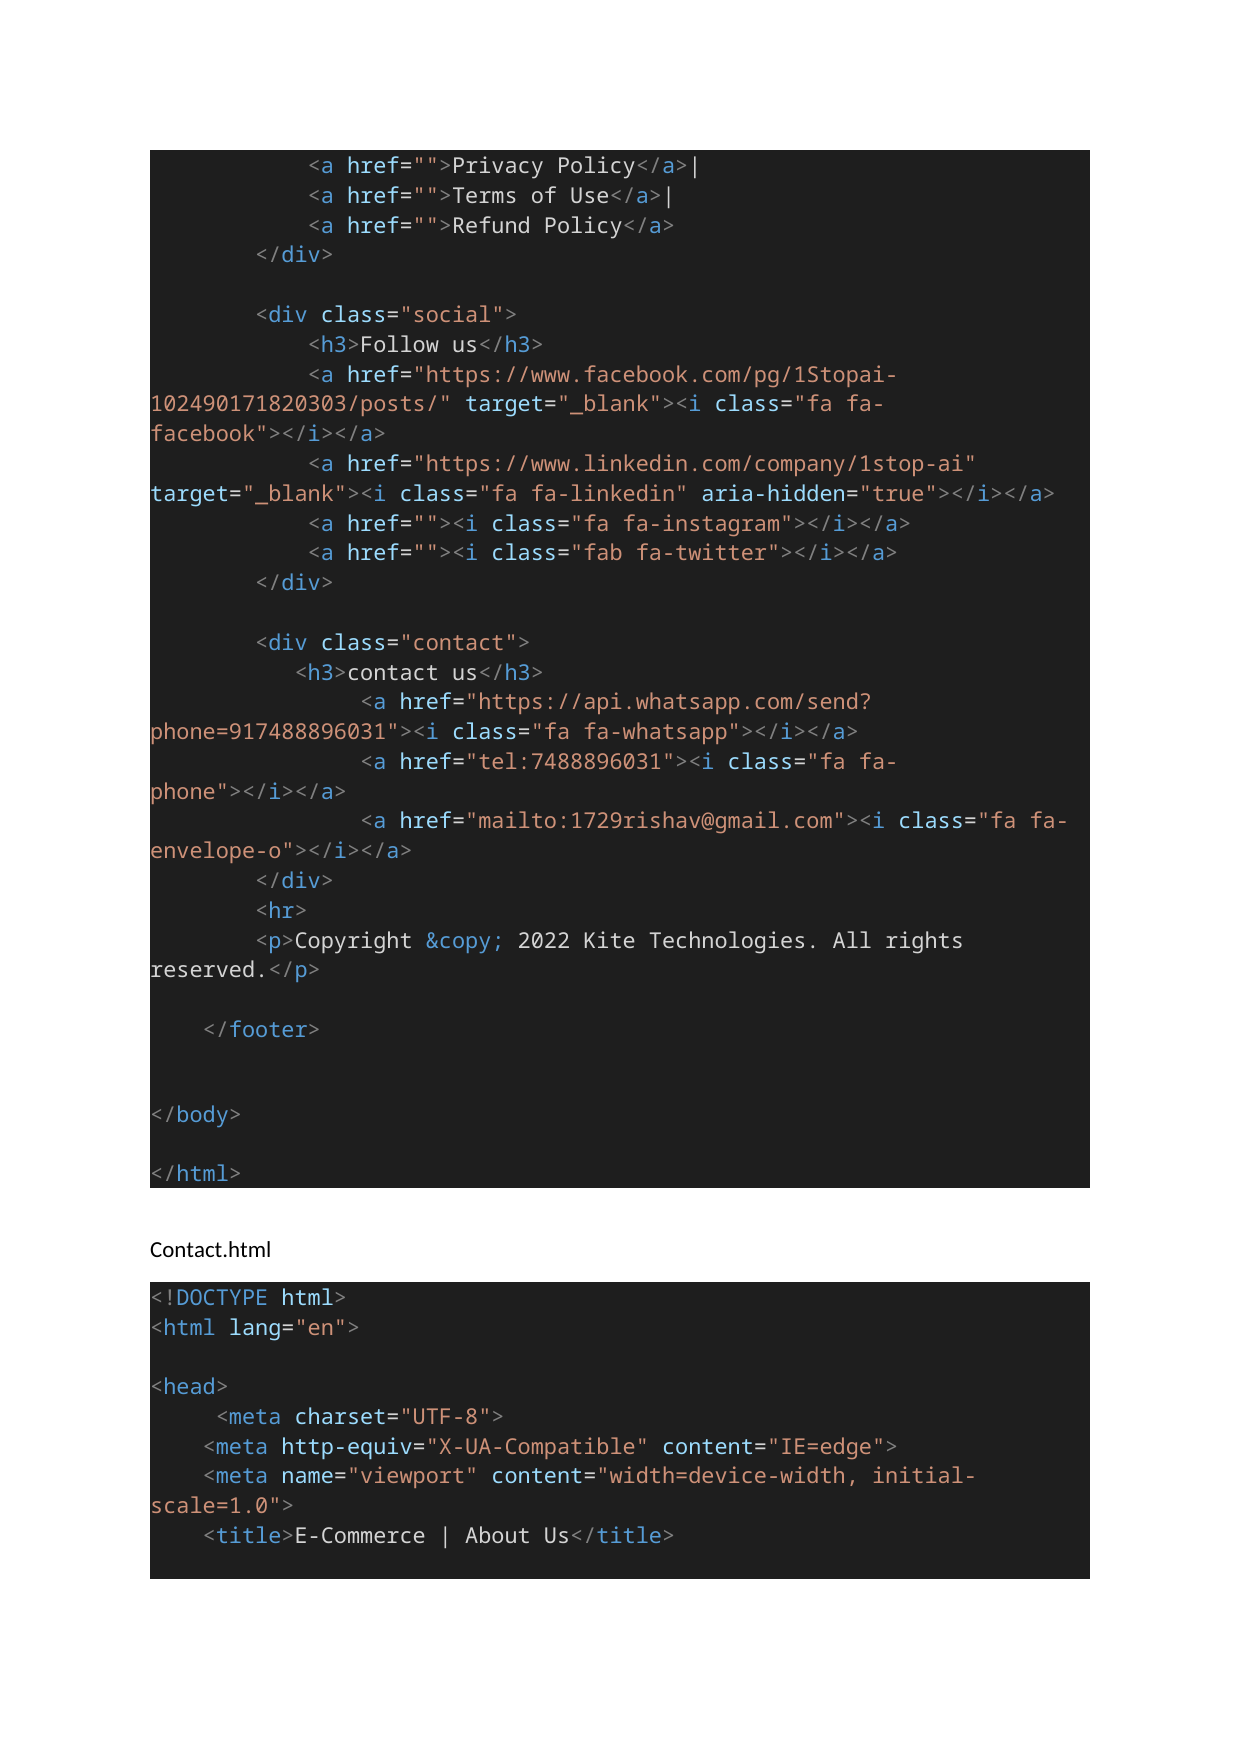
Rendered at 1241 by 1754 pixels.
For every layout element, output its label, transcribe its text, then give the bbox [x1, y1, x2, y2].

text <meta charset="UTF-8"> [150, 1401, 1090, 1431]
text </html> [150, 1158, 1090, 1188]
text <a href="https://www.facebook.com/pg/1Stopai-102490171820303/posts/" target="_blank"><i class="fa fa-facebook"></i></a> [150, 358, 1090, 448]
text <div class="contact"> [150, 627, 1090, 656]
text <h3>contact us</h3> [150, 656, 1090, 686]
text </div> [150, 567, 1090, 597]
text <hr> [150, 895, 1090, 924]
text </body> [150, 1098, 1090, 1128]
text </footer> [150, 1014, 1090, 1044]
text <div class="social"> [150, 299, 1090, 329]
text <h3>Follow us</h3> [150, 329, 1090, 358]
text <a href="">Terms of Use</a>| [150, 180, 1090, 209]
text </div> [150, 865, 1090, 895]
text <html lang="en"> [150, 1311, 1090, 1341]
text <a href=""><i class="fab fa-twitter"></i></a> [150, 537, 1090, 567]
text <p>Copyright &copy; 2022 Kite Technologies. All rights reserved.</p> [150, 924, 1090, 984]
text Contact.html [150, 1235, 1090, 1263]
text <a href="mailto:1729rishav@gmail.com"><i class="fa fa-envelope-o"></i></a> [150, 805, 1090, 865]
text <meta name="viewport" content="width=device-width, initial-scale=1.0"> [150, 1460, 1090, 1520]
text <title>E-Commerce | About Us</title> [150, 1520, 1090, 1550]
text <a href="https://www.linkedin.com/company/1stop-ai" target="_blank"><i class="fa fa-linkedin" aria-hidden="true"></i></a> [150, 448, 1090, 507]
text </div> [150, 239, 1090, 269]
text <a href="tel:7488896031"><i class="fa fa-phone"></i></a> [150, 746, 1090, 805]
text <a href="">Privacy Policy</a>| [150, 150, 1090, 180]
text <!DOCTYPE html> [150, 1282, 1090, 1311]
text <a href="https://api.whatsapp.com/send?phone=917488896031"><i class="fa fa-whatsapp"></i></a> [150, 686, 1090, 746]
text <meta http-equiv="X-UA-Compatible" content="IE=edge"> [150, 1431, 1090, 1460]
text <a href="">Refund Policy</a> [150, 209, 1090, 239]
text <a href=""><i class="fa fa-instagram"></i></a> [150, 507, 1090, 537]
text <head> [150, 1371, 1090, 1401]
